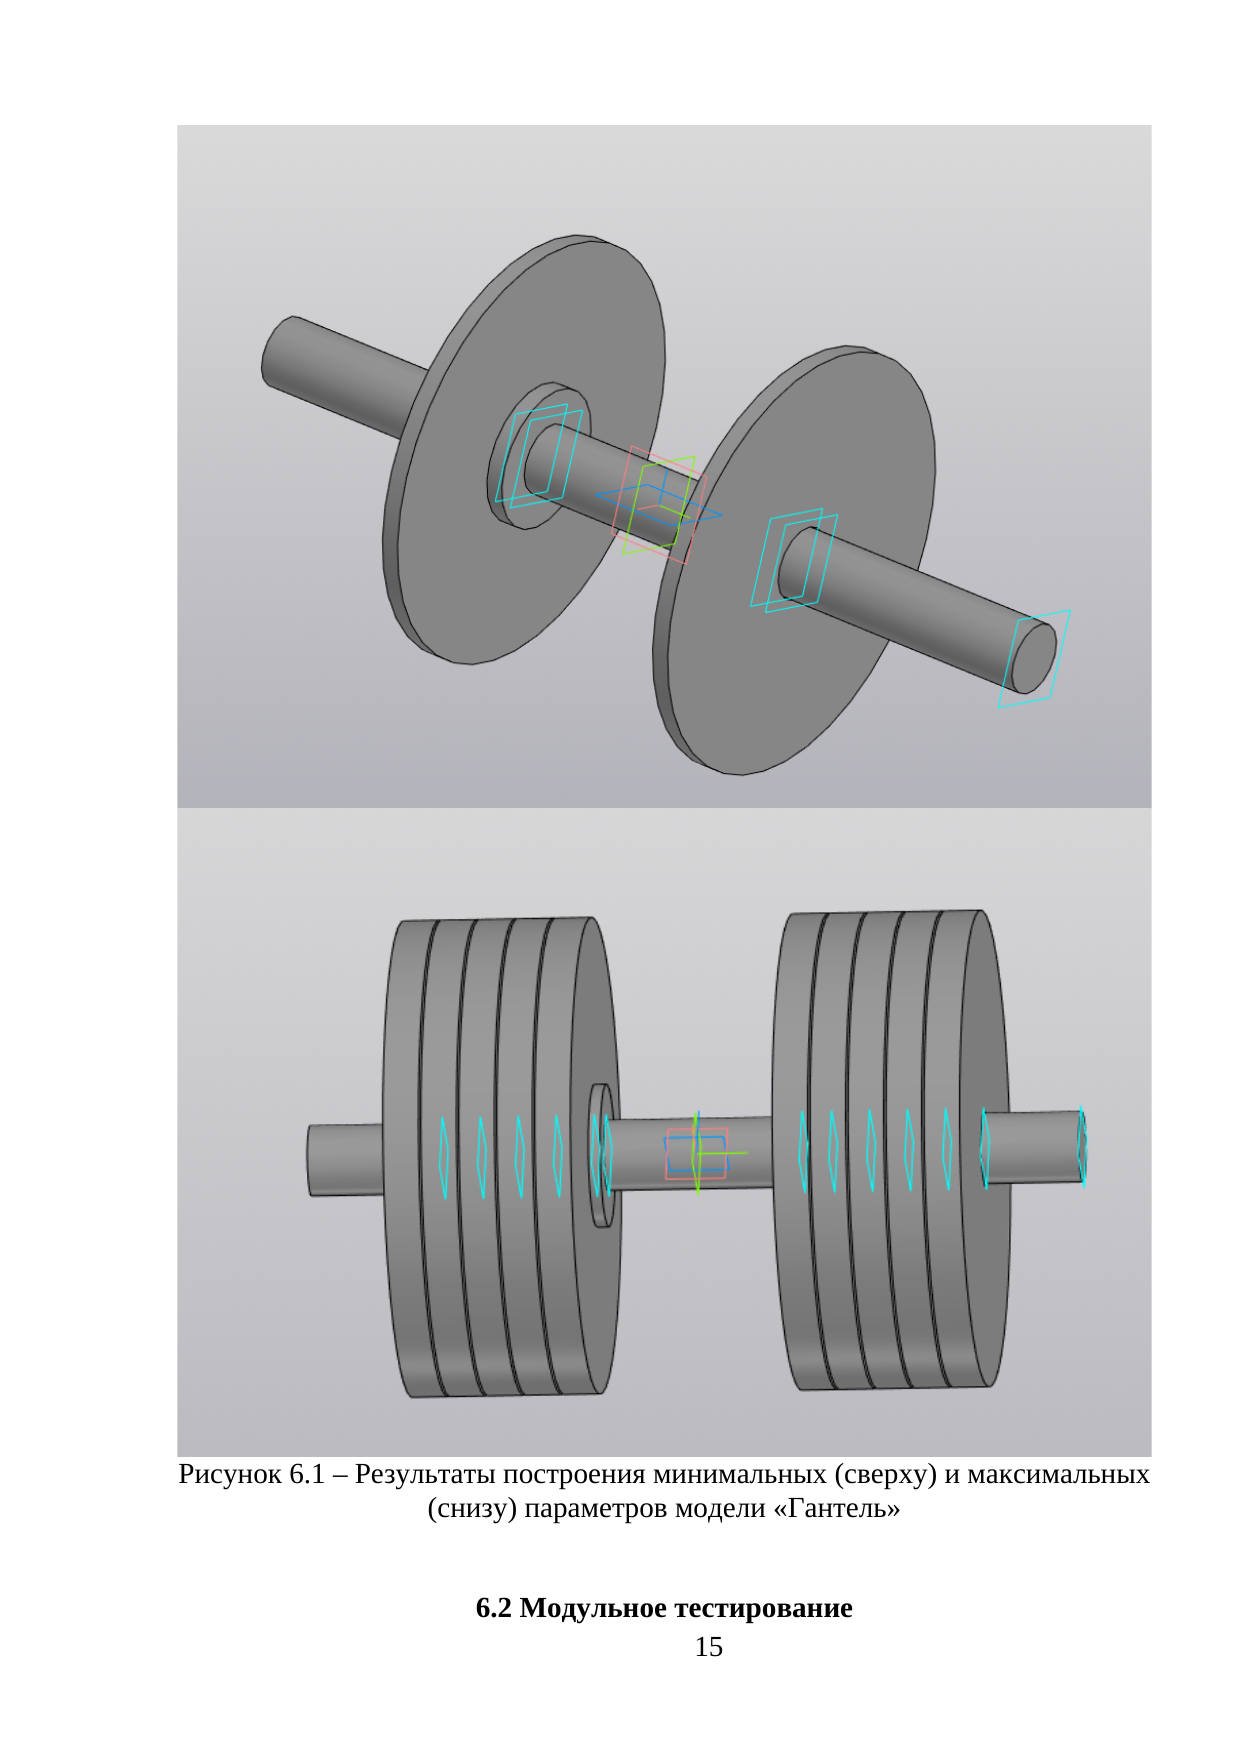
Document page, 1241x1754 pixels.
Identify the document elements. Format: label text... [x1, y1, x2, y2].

subtitle 6.2 Модульное тестирование [177, 1591, 1152, 1624]
picture [177, 125, 1152, 1457]
text Рисунок 6.1 – Результаты построения минимальных (сверху) и максимальных (снизу) параметров модели «Гантель» [177, 1457, 1152, 1523]
